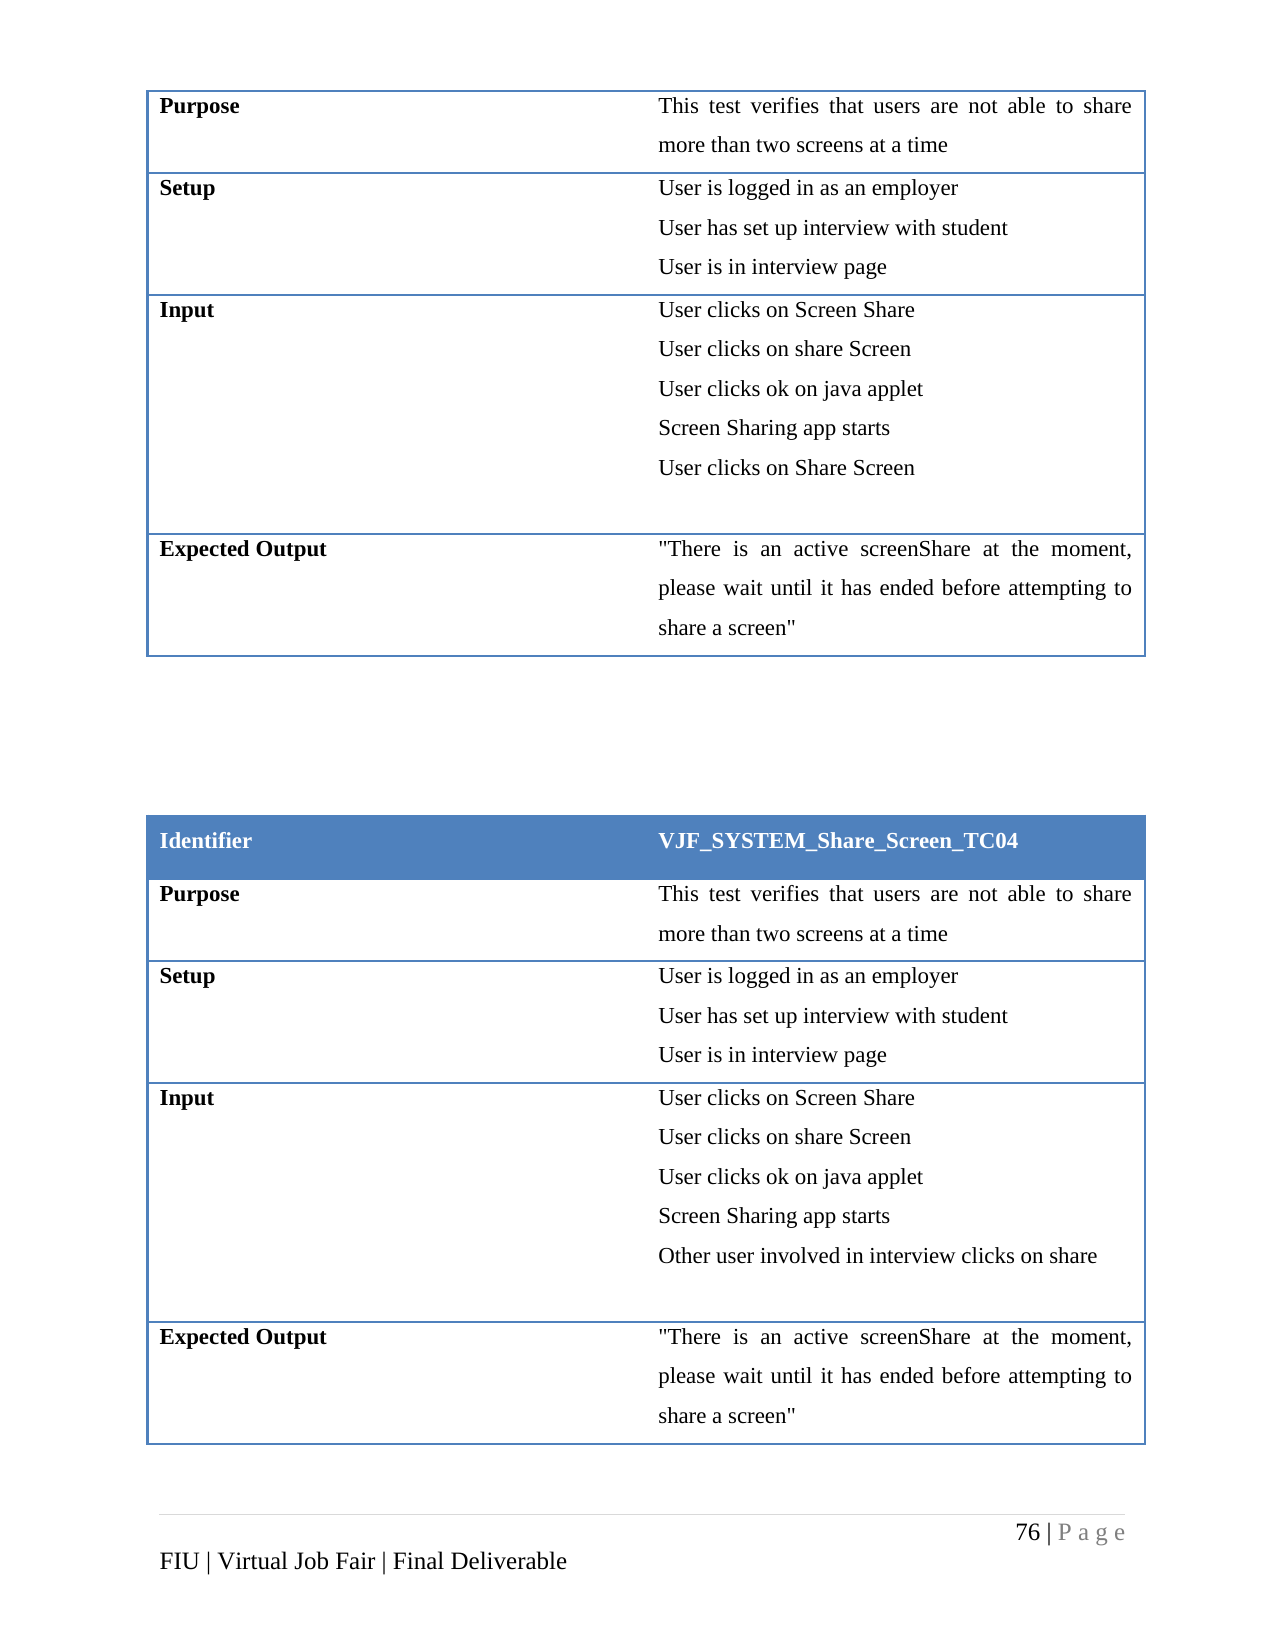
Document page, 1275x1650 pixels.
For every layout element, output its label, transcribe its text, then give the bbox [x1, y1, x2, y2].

table_cell This test verifies that users are not able to share more than two screens at a time [646, 92, 1144, 172]
table_cell Input [149, 296, 646, 533]
table_cell User is logged in as an employer User has set up interview with student User is in interview page [646, 174, 1144, 294]
table_cell Input [149, 1084, 646, 1321]
table_header Identifier [149, 817, 646, 878]
table_cell User is logged in as an employer User has set up interview with student User is in interview page [646, 962, 1144, 1082]
table_cell User clicks on Screen Share User clicks on share Screen User clicks ok on java applet Screen Sharing app starts User clicks on Share Screen [646, 296, 1144, 533]
table_cell Setup [149, 174, 646, 294]
table_cell Purpose [149, 880, 646, 960]
table_cell User clicks on Screen Share User clicks on share Screen User clicks ok on java applet Screen Sharing app starts Other user involved in interview clicks on share [646, 1084, 1144, 1321]
table_cell Expected Output [149, 535, 646, 654]
table_cell Expected Output [149, 1323, 646, 1442]
table_cell This test verifies that users are not able to share more than two screens at a time [646, 880, 1144, 960]
table_cell "There is an active screenShare at the moment, please wait until it has ended before attempting to share a screen" [646, 1323, 1144, 1442]
table_cell "There is an active screenShare at the moment, please wait until it has ended before attempting to share a screen" [646, 535, 1144, 654]
table_cell Setup [149, 962, 646, 1082]
table_cell Purpose [149, 92, 646, 172]
table_header VJF_SYSTEM_Share_Screen_TC04 [646, 817, 1144, 878]
